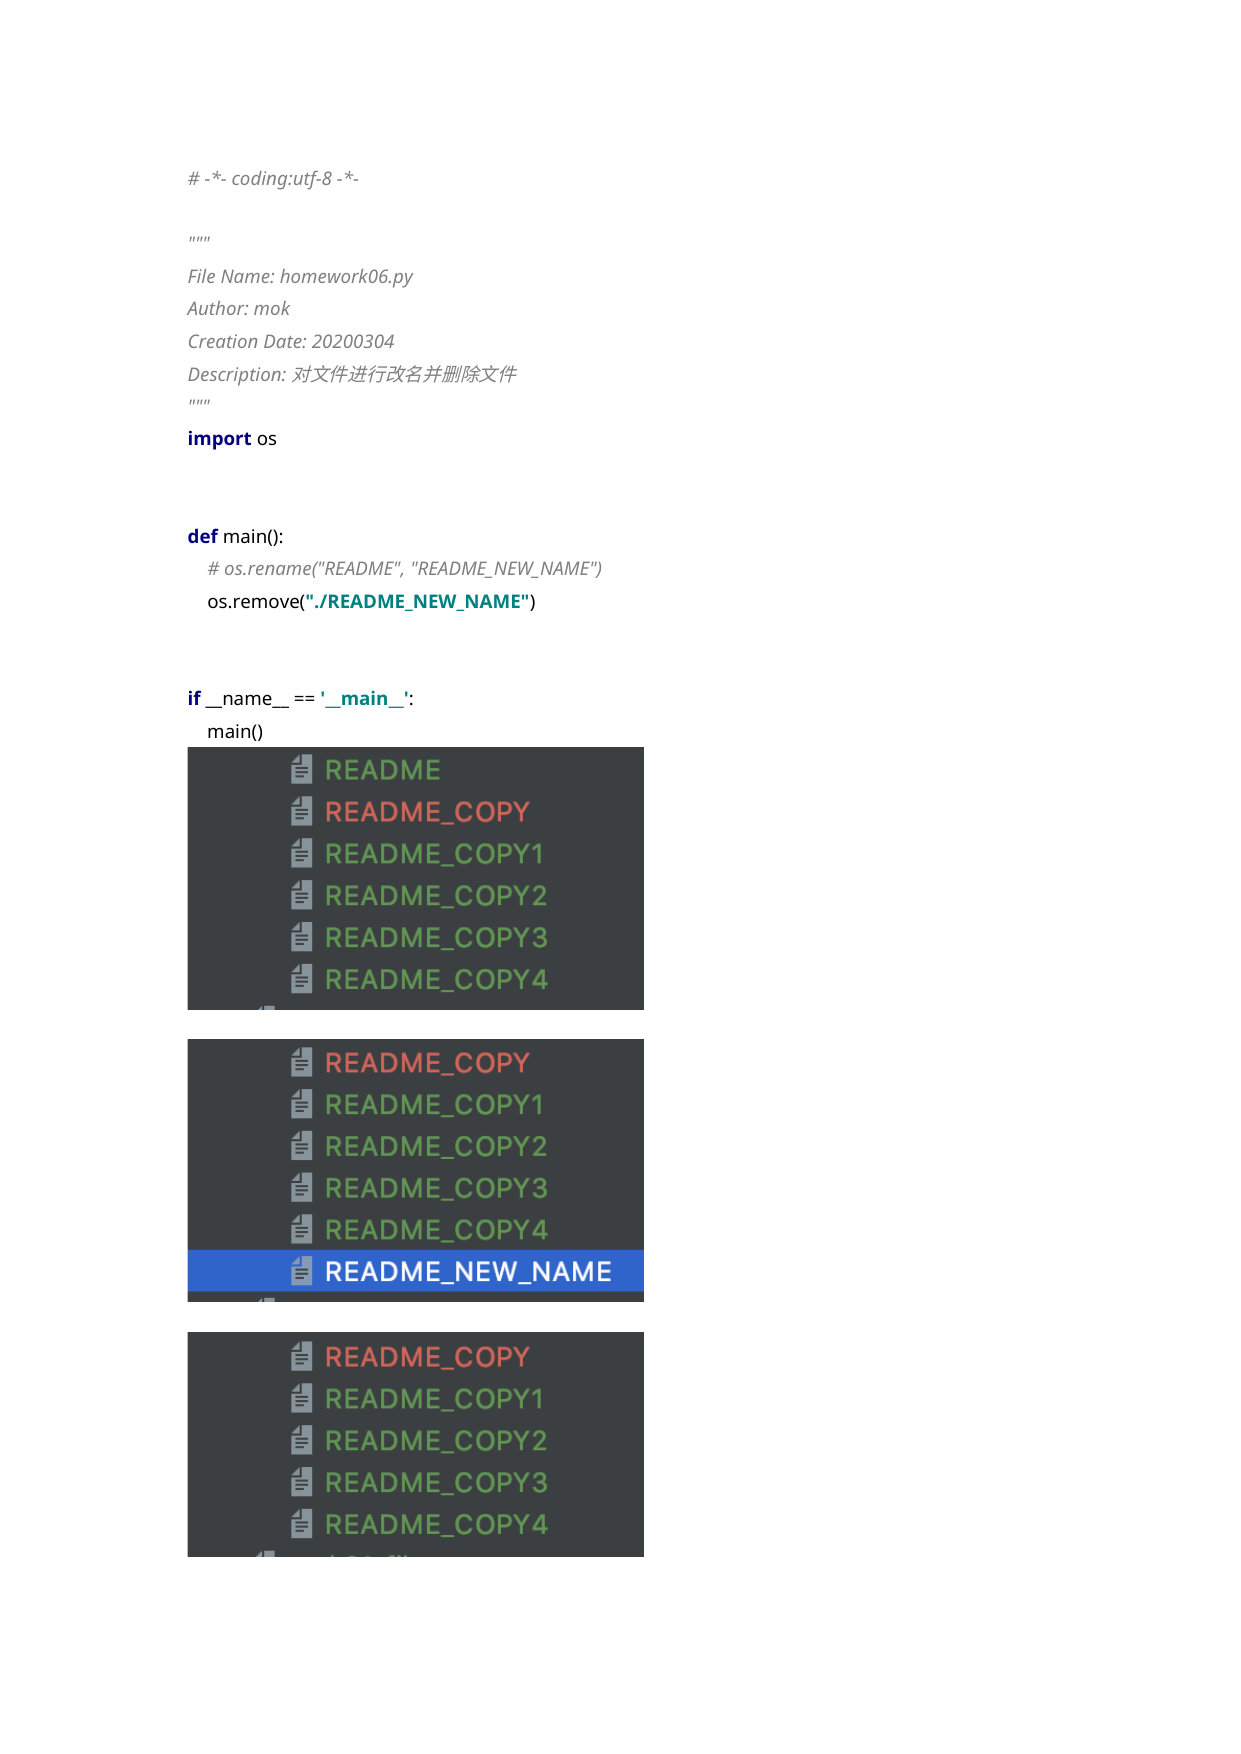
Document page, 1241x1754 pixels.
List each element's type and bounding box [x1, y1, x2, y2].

text [187, 162, 1053, 747]
picture [187, 1332, 644, 1557]
picture [187, 747, 644, 1010]
picture [187, 1039, 644, 1302]
